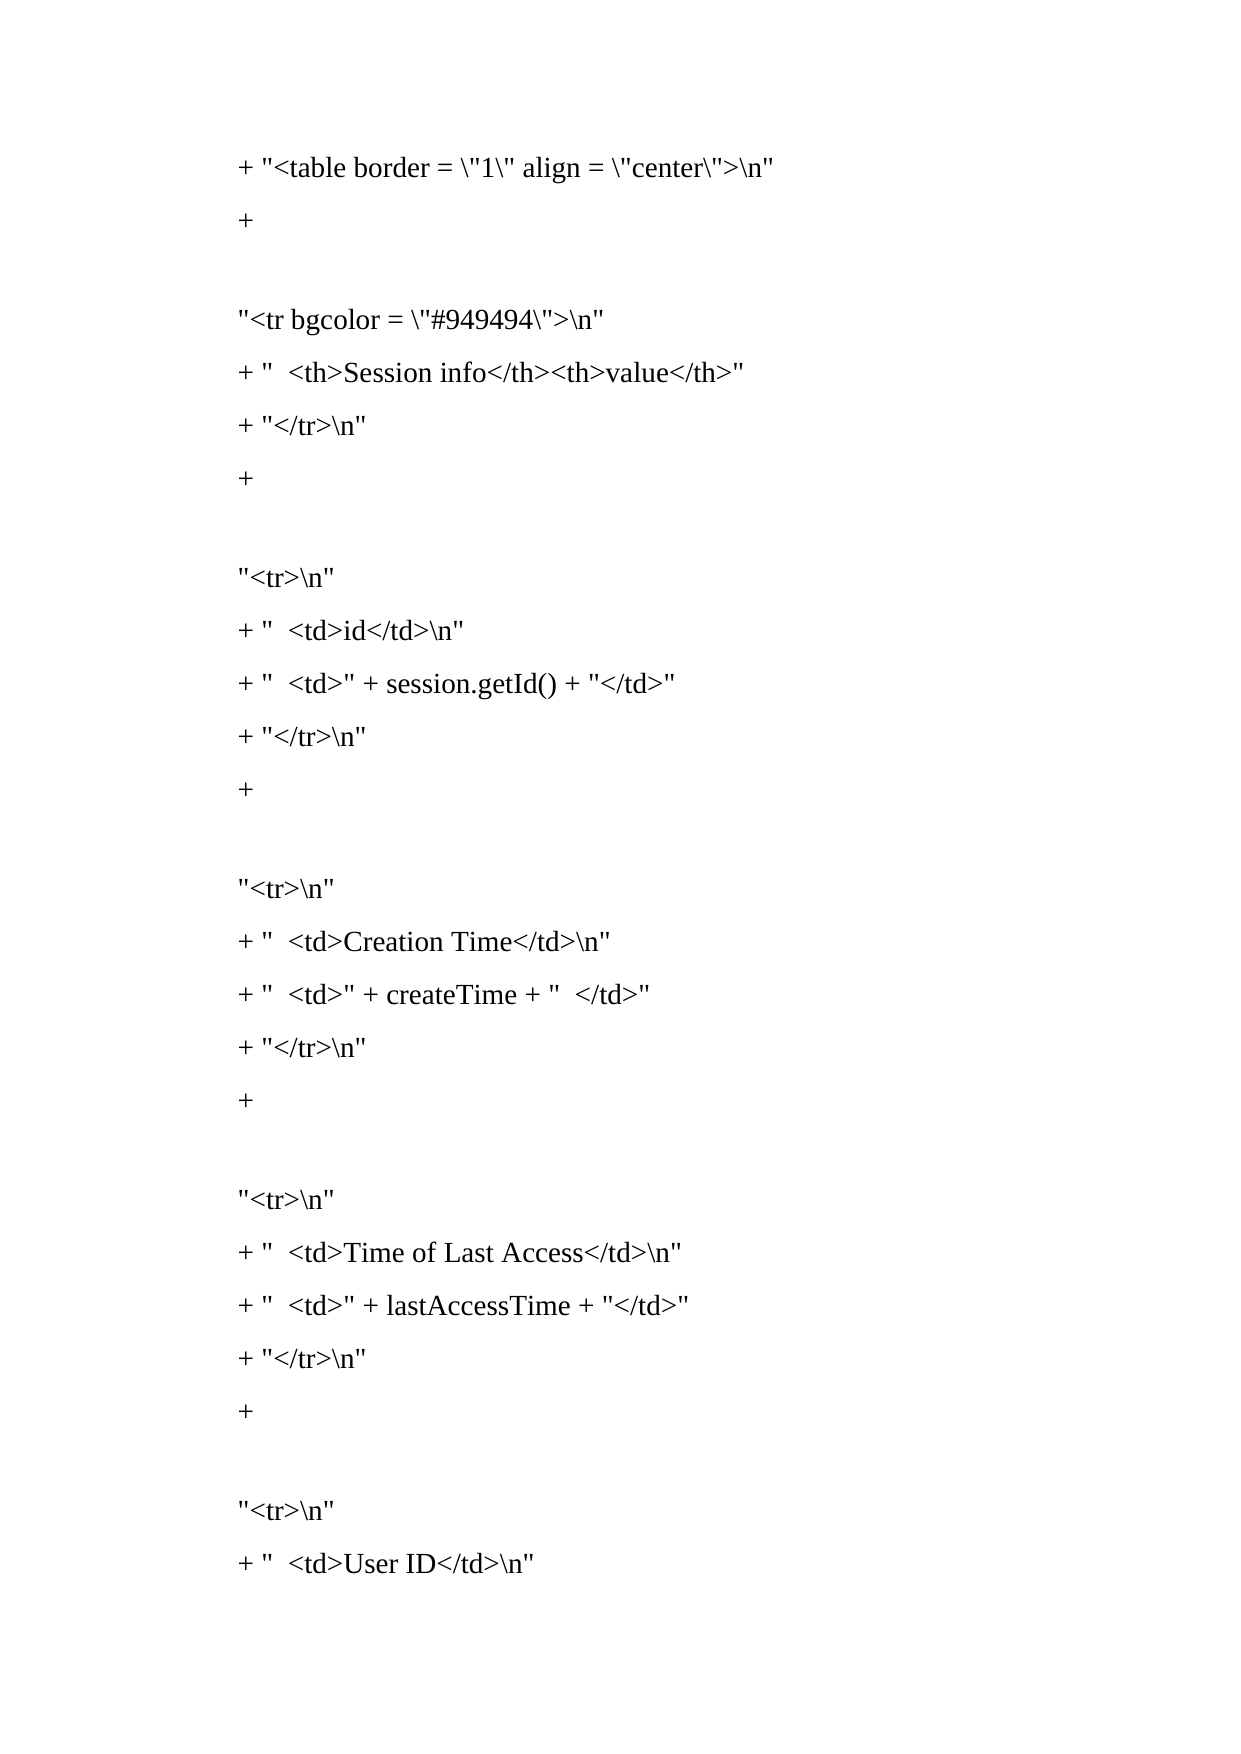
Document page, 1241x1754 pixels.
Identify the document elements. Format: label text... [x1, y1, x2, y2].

text + "</tr>\n" [150, 1030, 1090, 1063]
text + " <td>" + session.getId() + "</td>" [150, 666, 1090, 700]
text + " <td>User ID</td>\n" [150, 1546, 1090, 1580]
text "<tr bgcolor = \"#949494\">\n" [150, 302, 1090, 336]
text + " <td>" + createTime + " </td>" [150, 977, 1090, 1011]
text + "</tr>\n" [150, 408, 1090, 442]
text "<tr>\n" [150, 872, 1090, 905]
text + " <td>id</td>\n" [150, 613, 1090, 647]
text + [150, 772, 1090, 805]
text + " <td>" + lastAccessTime + "</td>" [150, 1288, 1090, 1322]
text "<tr>\n" [150, 1182, 1090, 1216]
text + "</tr>\n" [150, 719, 1090, 753]
text + [150, 1394, 1090, 1427]
text + " <td>Time of Last Access</td>\n" [150, 1235, 1090, 1269]
text + "</tr>\n" [150, 1341, 1090, 1374]
text "<tr>\n" [150, 1493, 1090, 1527]
text + [150, 203, 1090, 236]
text + "<table border = \"1\" align = \"center\">\n" [150, 150, 1090, 183]
text + " <td>Creation Time</td>\n" [150, 924, 1090, 958]
text + " <th>Session info</th><th>value</th>" [150, 355, 1090, 389]
text + [150, 1083, 1090, 1116]
text "<tr>\n" [150, 561, 1090, 594]
text + [150, 461, 1090, 494]
